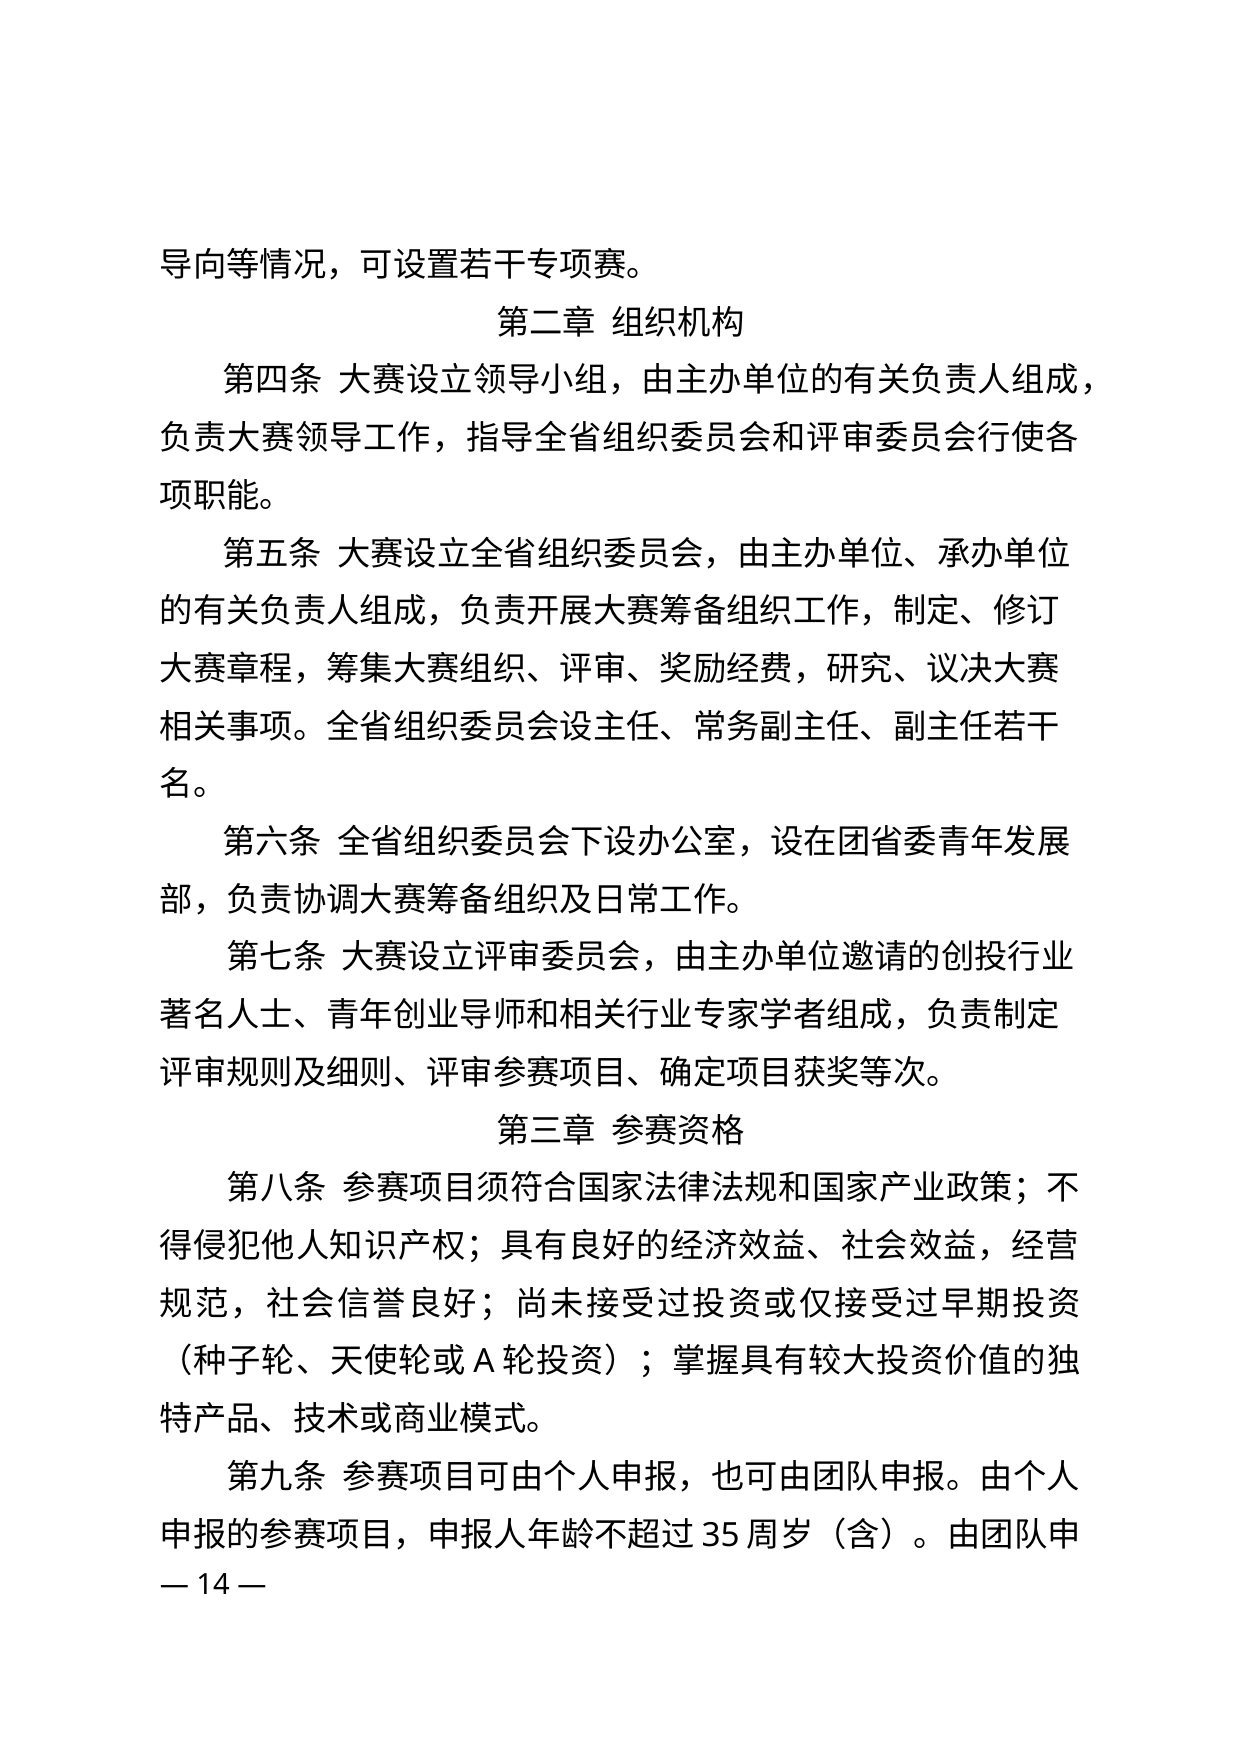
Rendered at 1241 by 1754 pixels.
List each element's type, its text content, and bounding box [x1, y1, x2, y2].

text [159, 1442, 1081, 1558]
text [159, 230, 1081, 288]
text 第八条 参赛项目须符合国家法律法规和国家产业政策；不得侵犯他人知识产权；具有良好的经济效益、社会效益，经营规范，社会信誉良好；尚未接受过投资或仅接受过早期投资（种子轮、天使轮或A轮投资）；掌握具有较大投资价值的独特产品、技术或商业模式。 [159, 1154, 1081, 1442]
text 第五条 大赛设立全省组织委员会，由主办单位、承办单位的有关负责人组成，负责开展大赛筹备组织工作，制定、修订大赛章程，筹集大赛组织、评审、奖励经费，研究、议决大赛相关事项。全省组织委员会设主任、常务副主任、副主任若干名。 [159, 519, 1081, 807]
text 第三章 参赛资格 [159, 1096, 1081, 1154]
text 第四条 大赛设立领导小组，由主办单位的有关负责人组成，负责大赛领导工作，指导全省组织委员会和评审委员会行使各项职能。 [159, 346, 1081, 519]
text 第六条 全省组织委员会下设办公室，设在团省委青年发展部，负责协调大赛筹备组织及日常工作。 [159, 807, 1081, 923]
text 第七条 大赛设立评审委员会，由主办单位邀请的创投行业著名人士、青年创业导师和相关行业专家学者组成，负责制定评审规则及细则、评审参赛项目、确定项目获奖等次。 [159, 923, 1081, 1096]
text 第二章 组织机构 [159, 288, 1081, 346]
